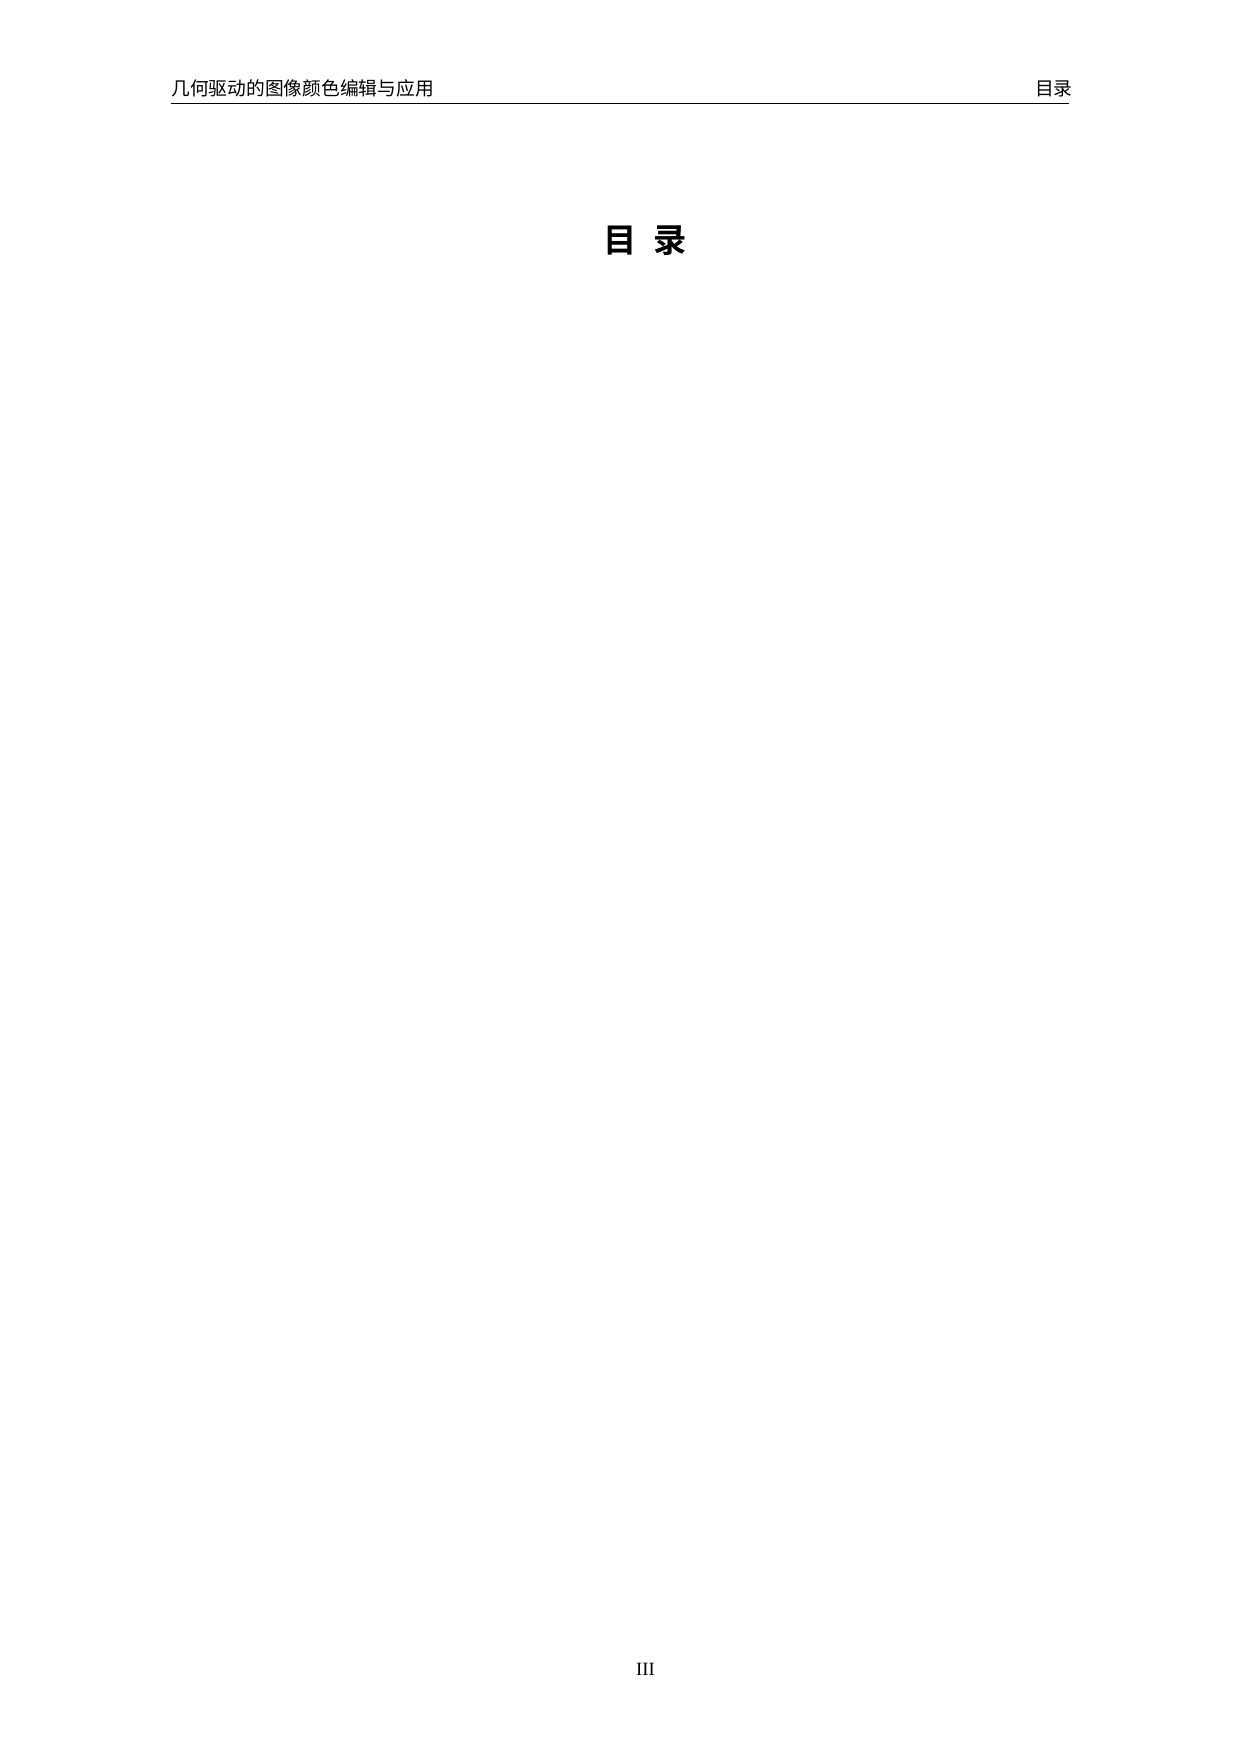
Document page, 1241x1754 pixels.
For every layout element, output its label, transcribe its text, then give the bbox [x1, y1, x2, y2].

text 目 录 [171, 217, 1069, 262]
